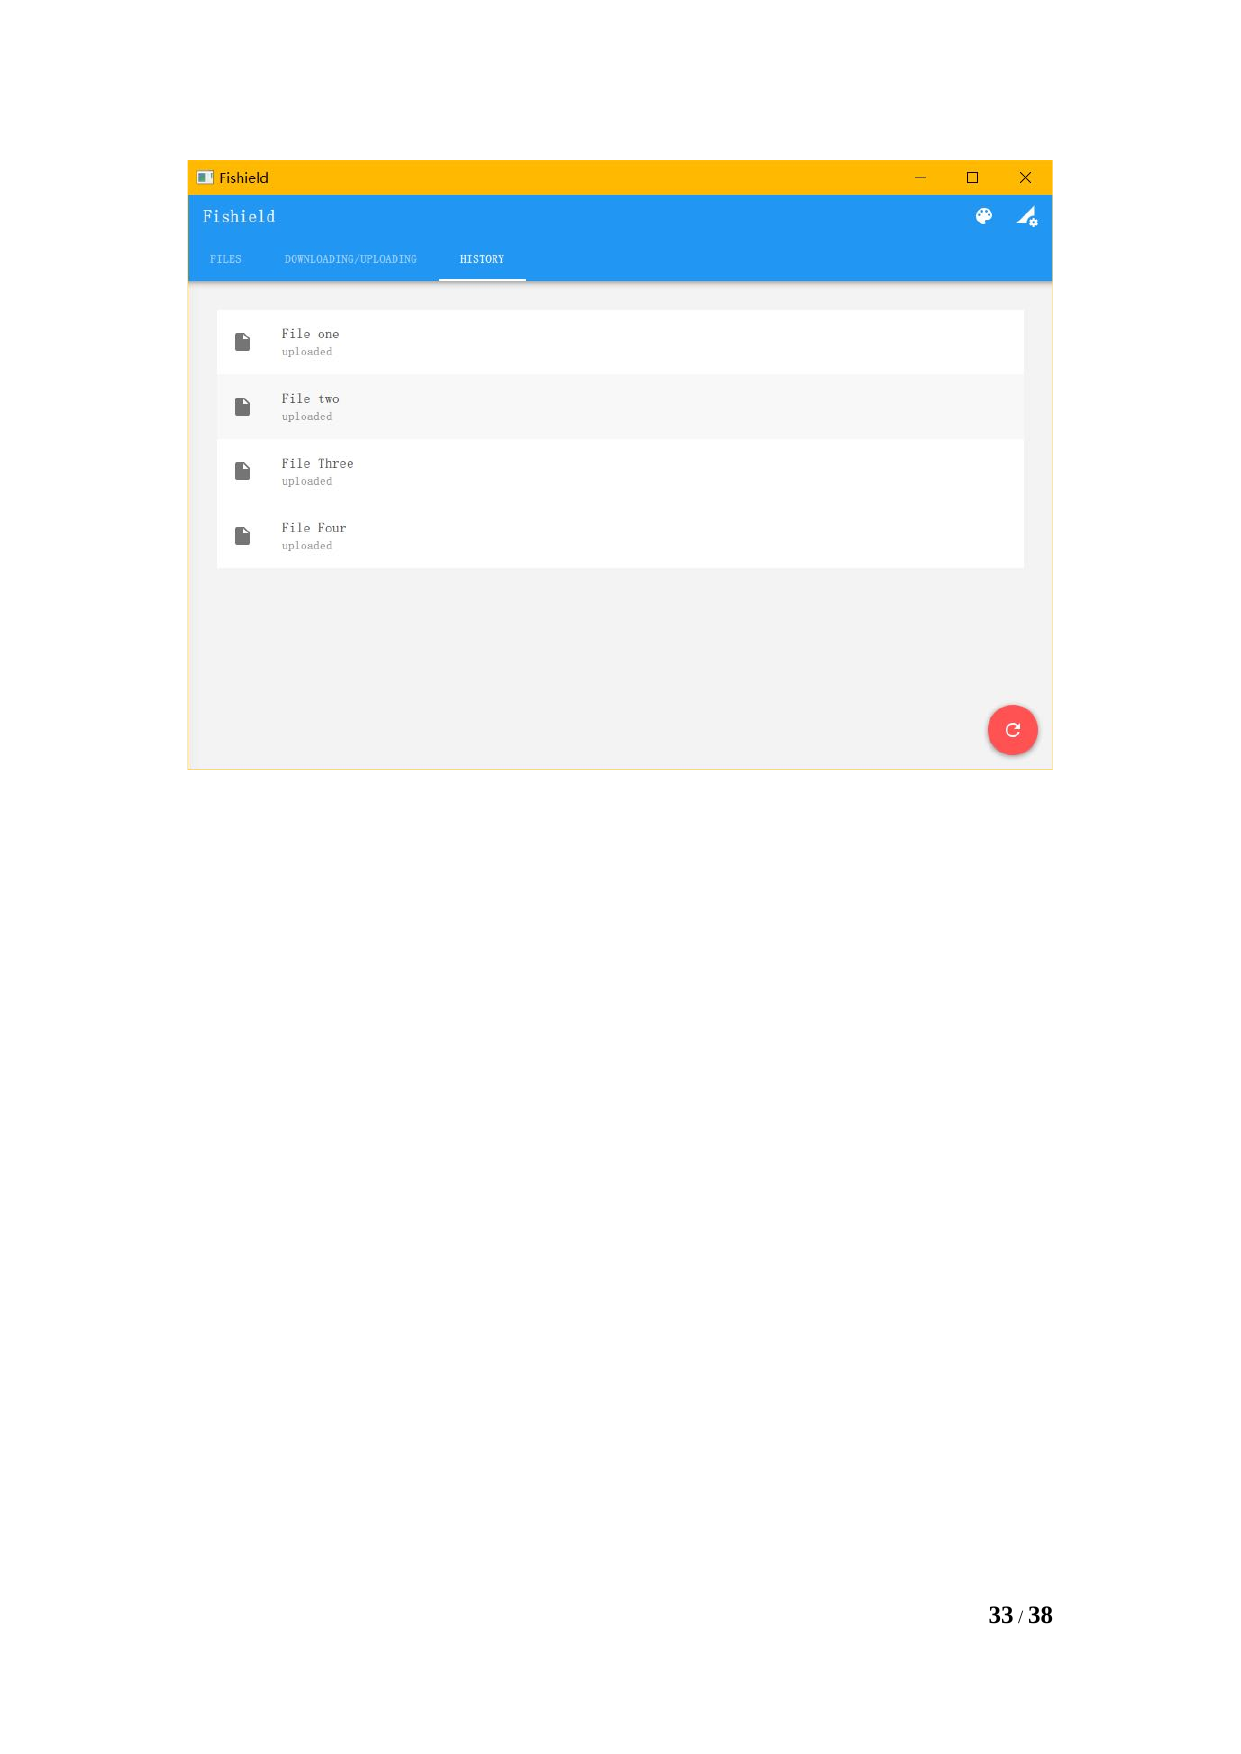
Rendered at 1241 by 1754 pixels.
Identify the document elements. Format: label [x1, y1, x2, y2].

picture [187, 160, 1053, 770]
